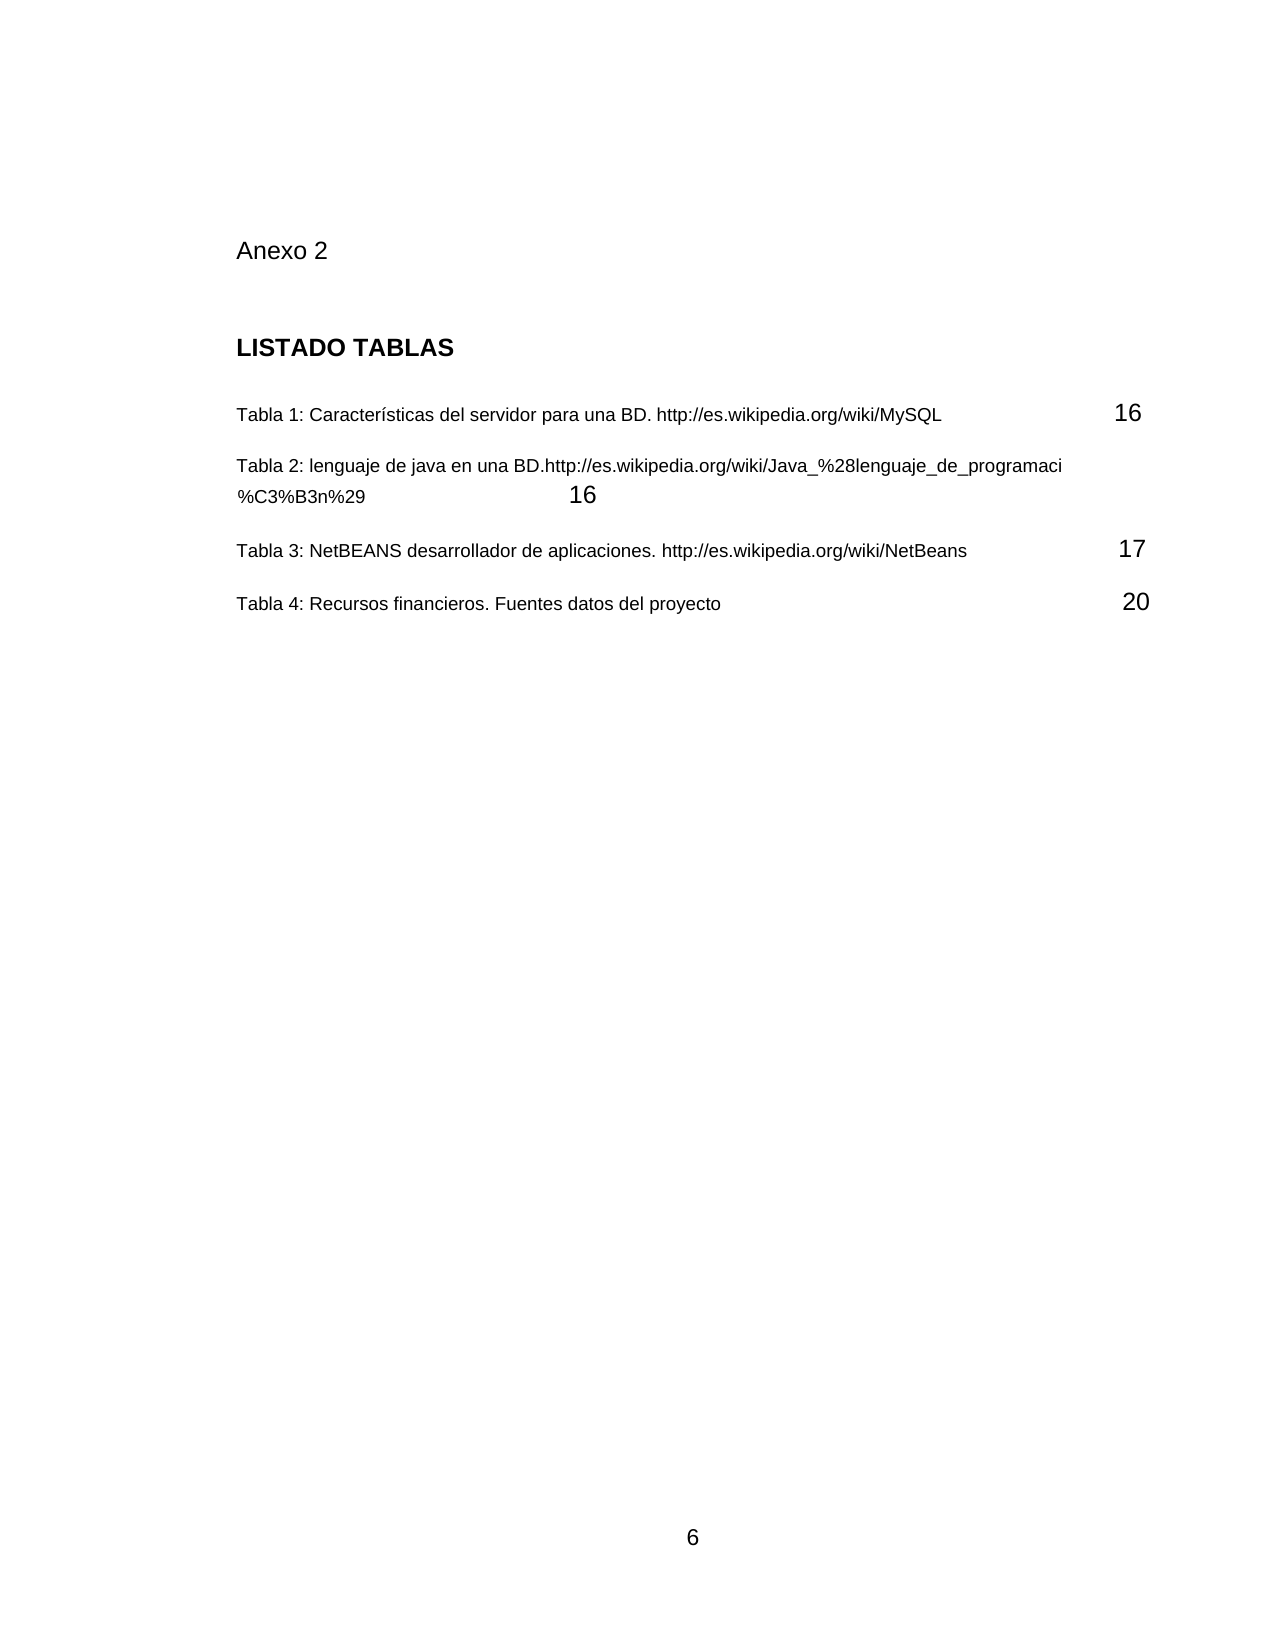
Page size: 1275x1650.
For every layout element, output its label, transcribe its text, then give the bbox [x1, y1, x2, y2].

text Tabla 1: Características del servidor para una BD. http://es.wikipedia.org/wiki/MySQL 16 [236, 398, 1146, 427]
text Tabla 4: Recursos financieros. Fuentes datos del proyecto 20 [236, 587, 1157, 616]
text Tabla 3: NetBEANS desarrollador de aplicaciones. http://es.wikipedia.org/wiki/NetBeans 17 [236, 533, 1149, 562]
text Anexo 2 [236, 236, 1146, 265]
text Tabla 2: lenguaje de java en una BD.http://es.wikipedia.org/wiki/Java_%28lenguaje_de_programaci%C3%B3n%29 16 [236, 455, 1149, 509]
text LISTADO TABLAS [236, 333, 1146, 362]
